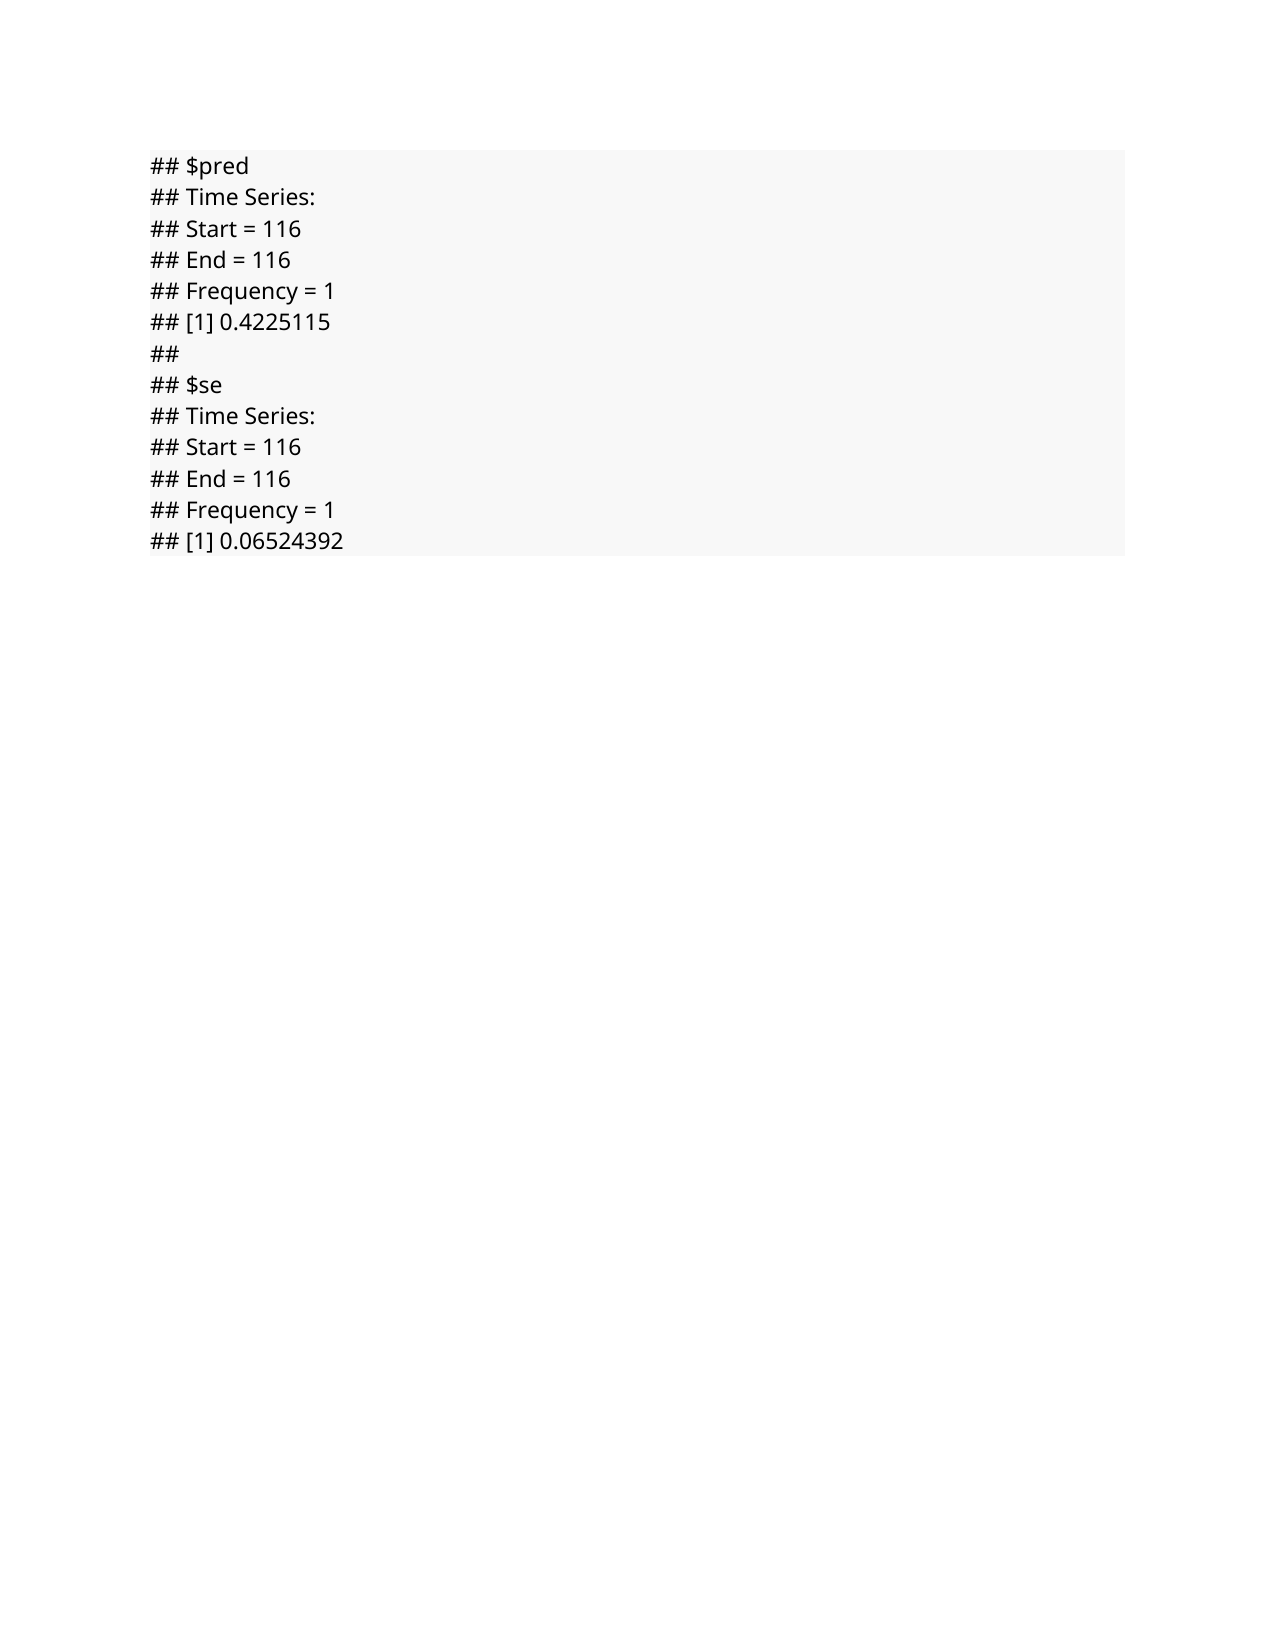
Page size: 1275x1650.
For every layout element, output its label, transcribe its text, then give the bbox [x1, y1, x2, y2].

text ## $pred ## Time Series: ## Start = 116 ## End = 116 ## Frequency = 1 ## [1] 0.4225115 ## ## $se ## Time Series: ## Start = 116 ## End = 116 ## Frequency = 1 ## [1] 0.06524392 [150, 150, 1125, 556]
